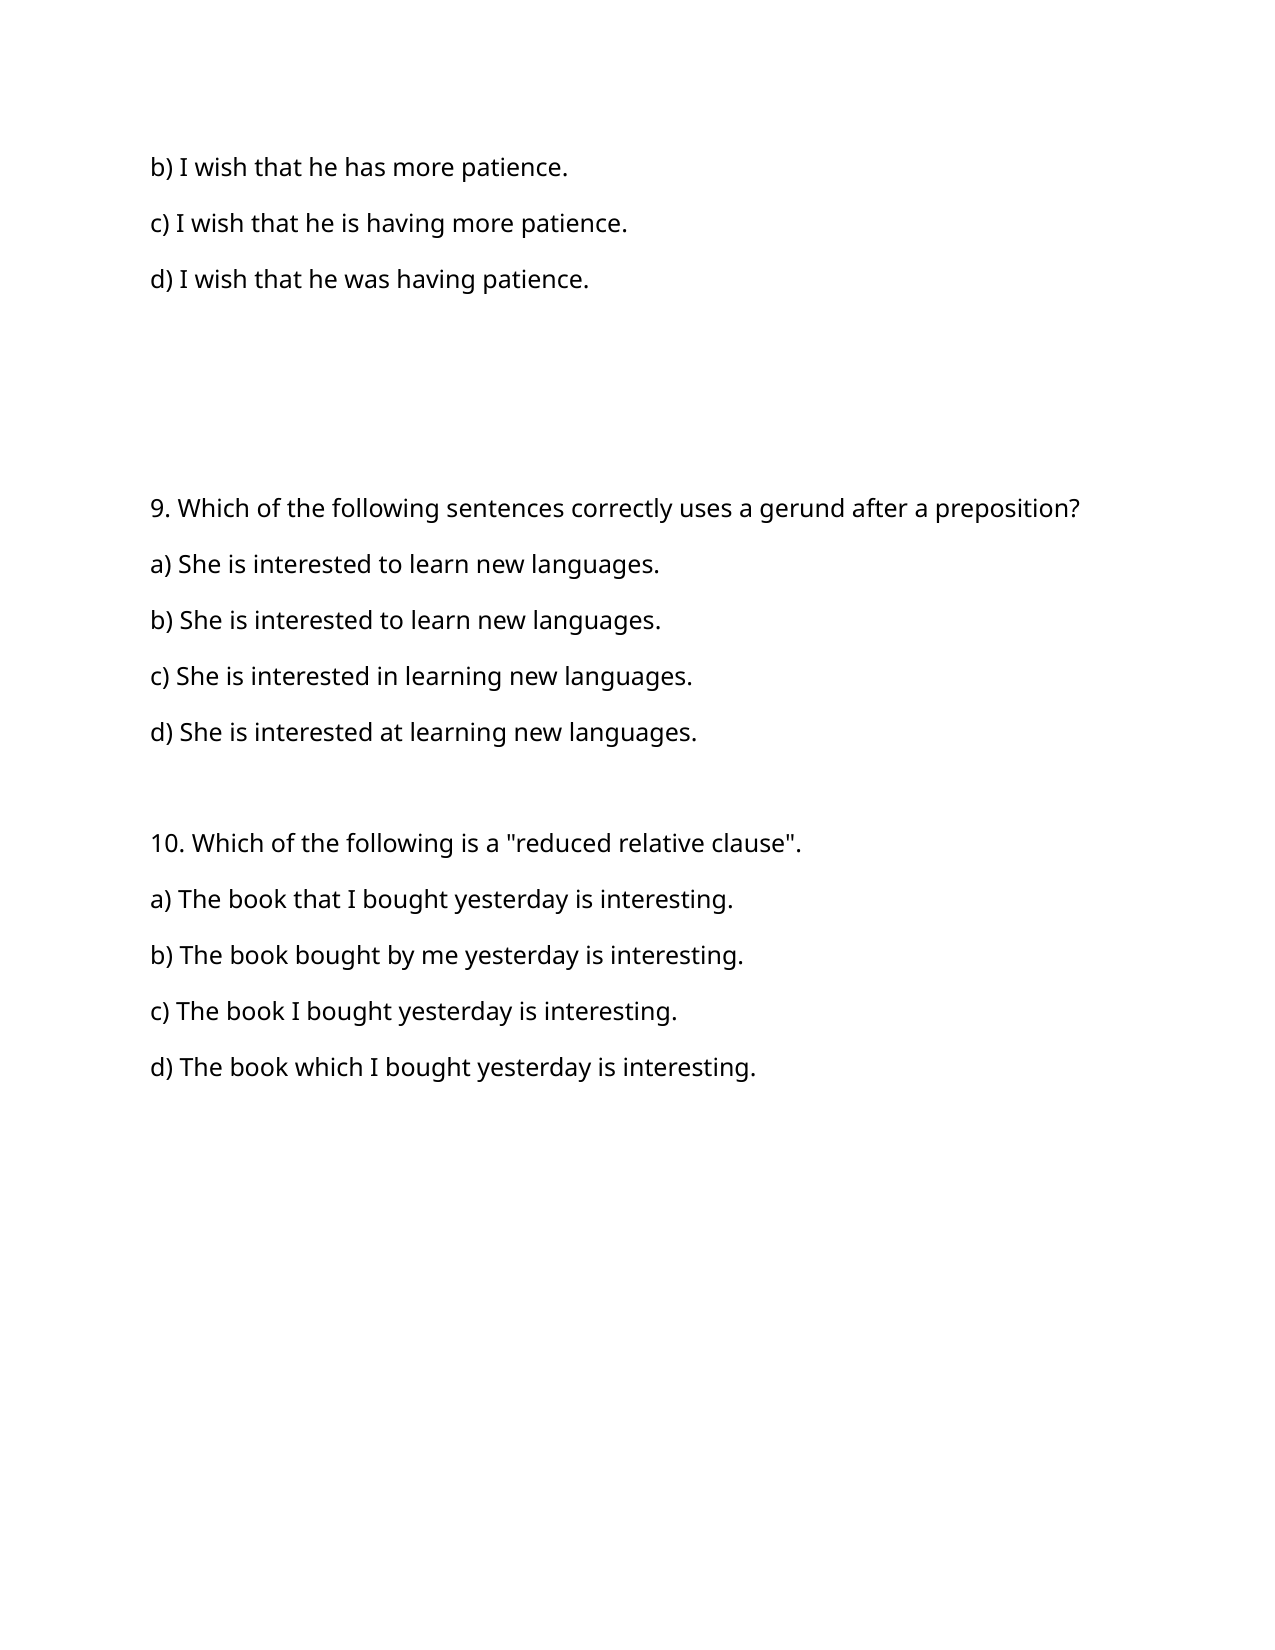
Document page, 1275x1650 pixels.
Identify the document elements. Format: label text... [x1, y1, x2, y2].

text d) She is interested at learning new languages. [150, 714, 1125, 748]
text c) I wish that he is having more patience. [150, 206, 1125, 240]
text c) The book I bought yesterday is interesting. [150, 993, 1125, 1027]
text c) She is interested in learning new languages. [150, 658, 1125, 692]
text 9. Which of the following sentences correctly uses a gerund after a preposition? [150, 491, 1125, 525]
text d) The book which I bought yesterday is interesting. [150, 1049, 1125, 1083]
text b) She is interested to learn new languages. [150, 602, 1125, 637]
text b) I wish that he has more patience. [150, 150, 1125, 184]
text 10. Which of the following is a "reduced relative clause". [150, 826, 1125, 860]
text a) She is interested to learn new languages. [150, 547, 1125, 581]
text b) The book bought by me yesterday is interesting. [150, 937, 1125, 972]
text a) The book that I bought yesterday is interesting. [150, 882, 1125, 916]
text d) I wish that he was having patience. [150, 262, 1125, 296]
